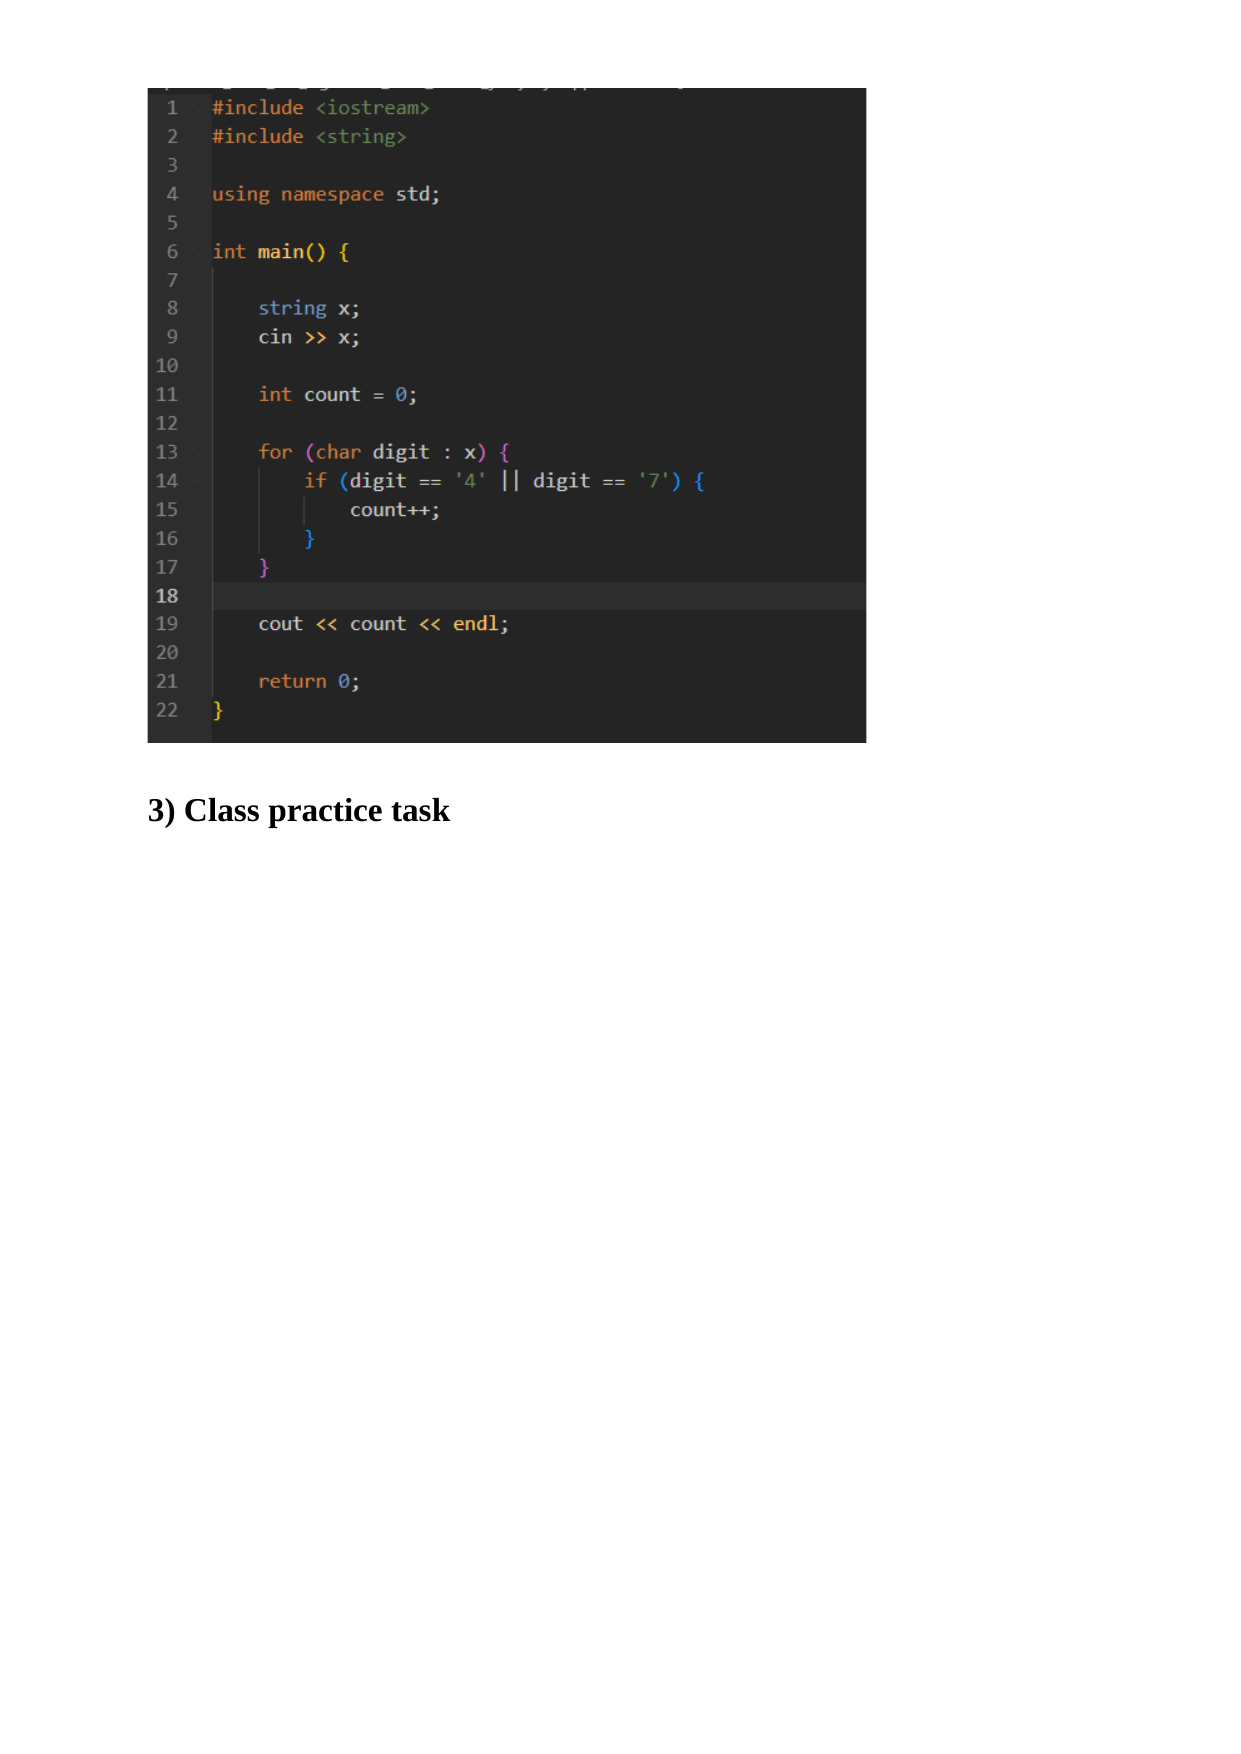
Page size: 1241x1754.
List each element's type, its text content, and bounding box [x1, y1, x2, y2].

text 3) Class practice task [148, 791, 1152, 829]
picture [147, 88, 867, 743]
